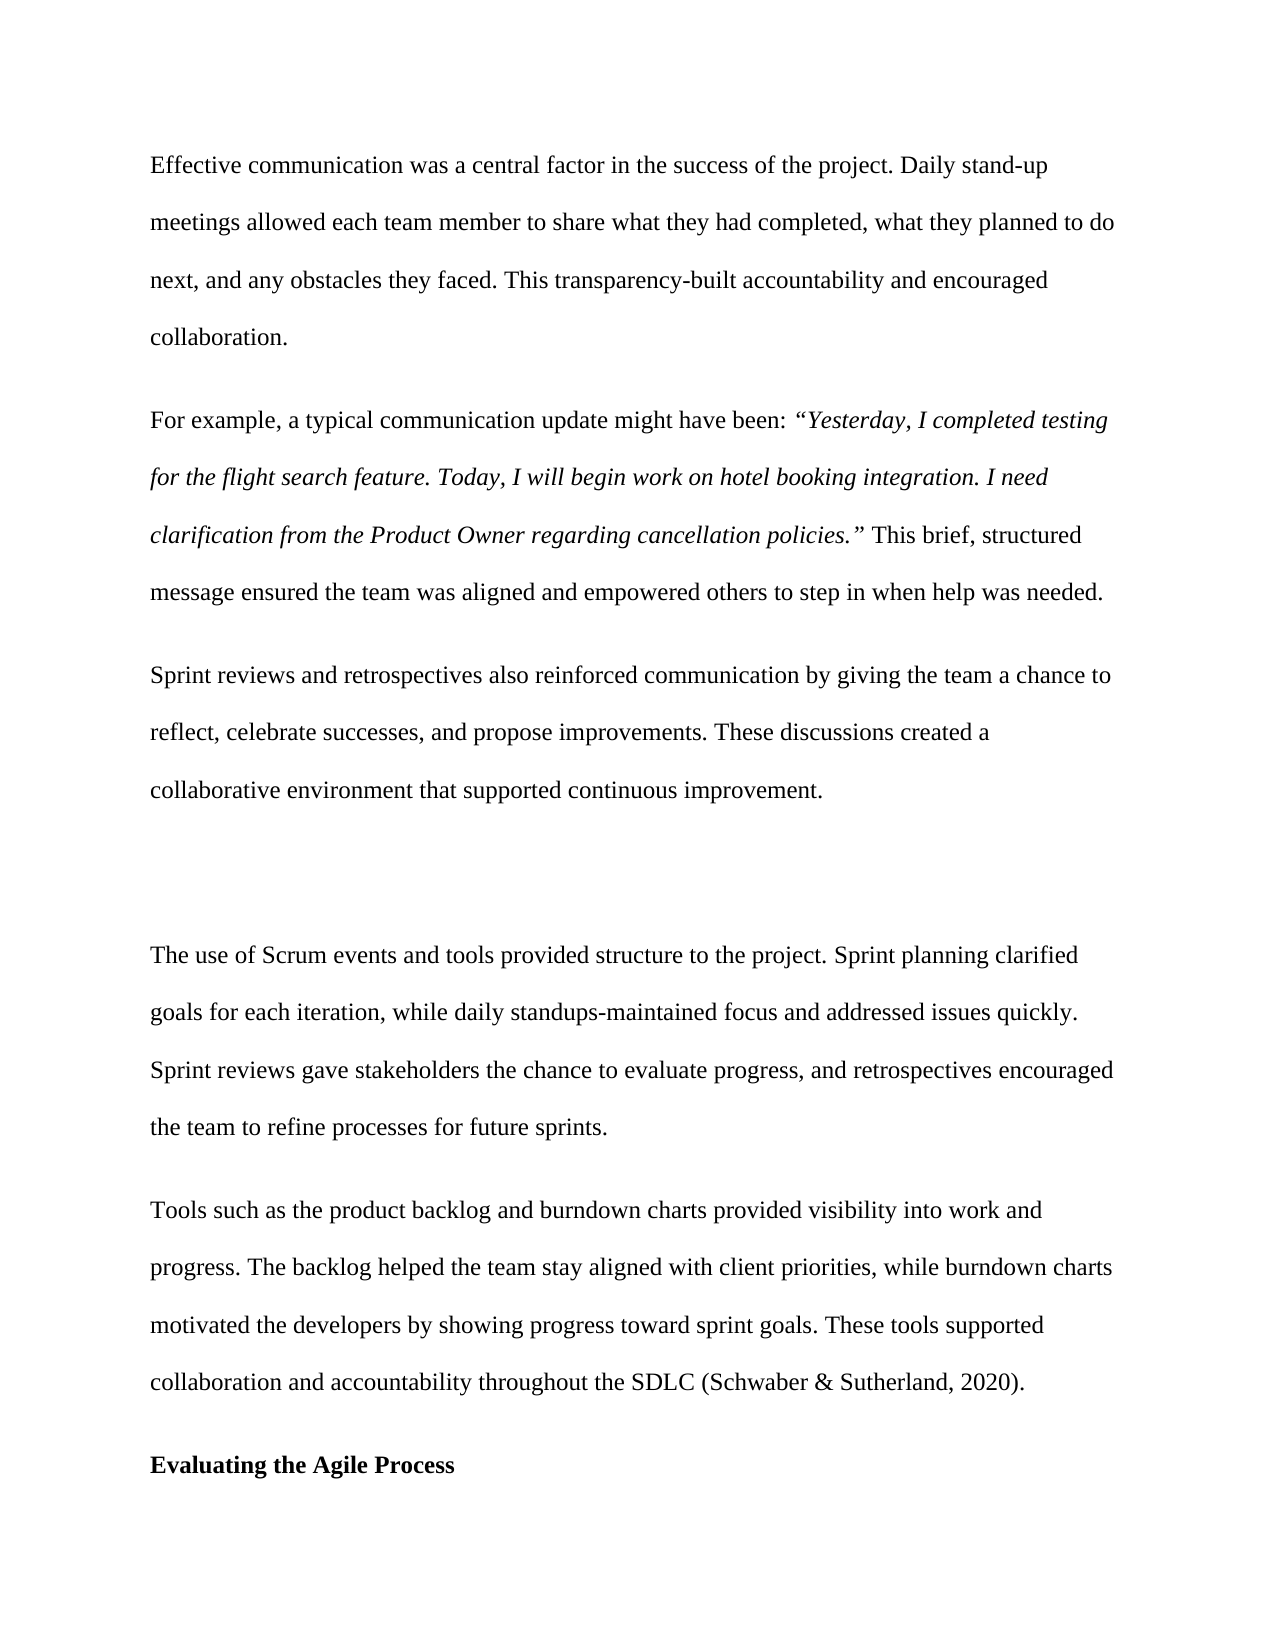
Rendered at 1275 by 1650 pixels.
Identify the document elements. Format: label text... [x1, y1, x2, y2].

text Effective communication was a central factor in the success of the project. Daily stand-up meetings allowed each team member to share what they had completed, what they planned to do next, and any obstacles they faced. This transparency-built accountability and encouraged collaboration. [150, 150, 1125, 351]
text Evaluating the Agile Process [150, 1450, 1125, 1479]
text The use of Scrum events and tools provided structure to the project. Sprint planning clarified goals for each iteration, while daily standups-maintained focus and addressed issues quickly. Sprint reviews gave stakeholders the chance to evaluate progress, and retrospectives encouraged the team to refine processes for future sprints. [150, 940, 1125, 1141]
text Sprint reviews and retrospectives also reinforced communication by giving the team a chance to reflect, celebrate successes, and propose improvements. These discussions created a collaborative environment that supported continuous improvement. [150, 660, 1125, 804]
text For example, a typical communication update might have been: “Yesterday, I completed testing for the flight search feature. Today, I will begin work on hotel booking integration. I need clarification from the Product Owner regarding cancellation policies.” This brief, structured message ensured the team was aligned and empowered others to step in when help was needed. [150, 405, 1125, 606]
text Tools such as the product backlog and burndown charts provided visibility into work and progress. The backlog helped the team stay aligned with client priorities, while burndown charts motivated the developers by showing progress toward sprint goals. These tools supported collaboration and accountability throughout the SDLC (Schwaber & Sutherland, 2020). [150, 1195, 1125, 1396]
